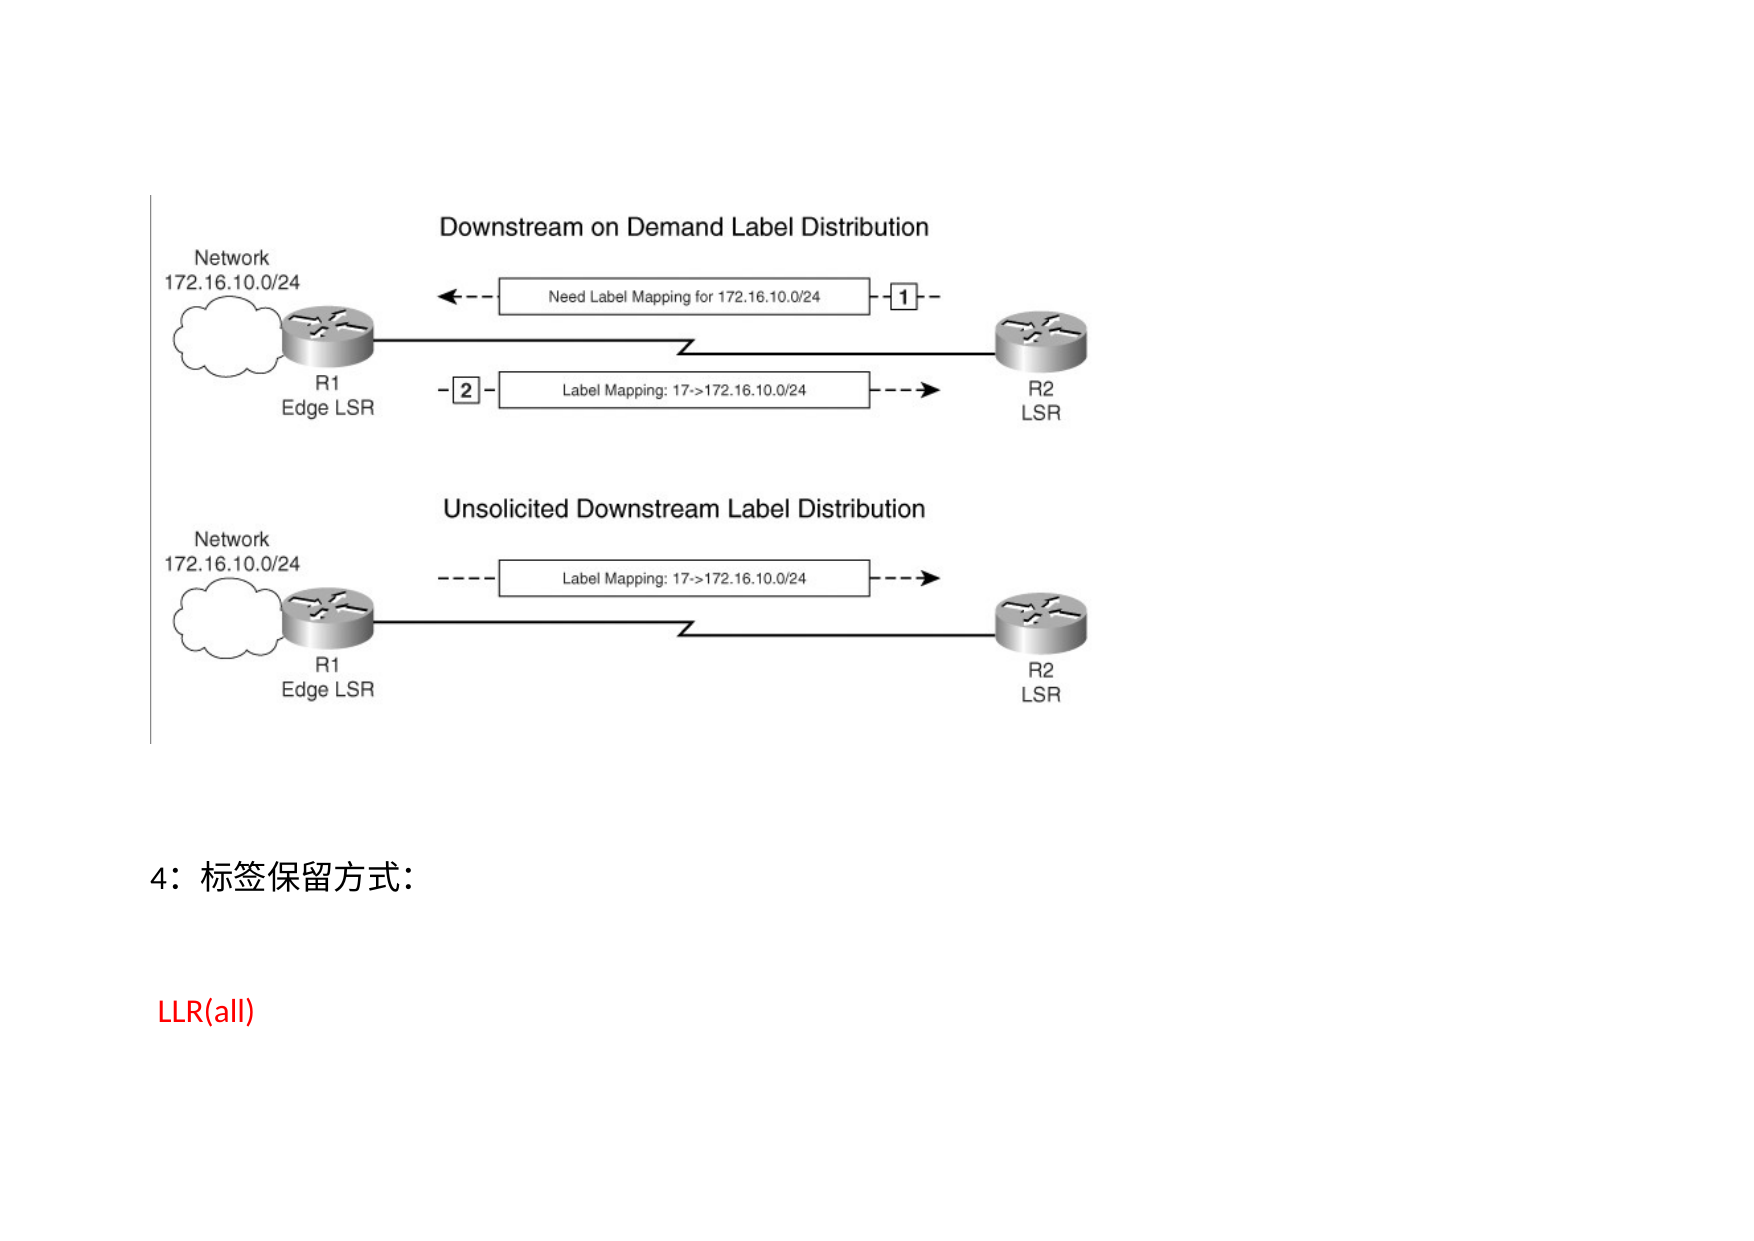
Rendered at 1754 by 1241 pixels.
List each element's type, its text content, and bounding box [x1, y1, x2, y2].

text 4：标签保留方式： [150, 841, 1604, 909]
text LLR(all) [150, 977, 1604, 1044]
picture [150, 195, 1151, 744]
